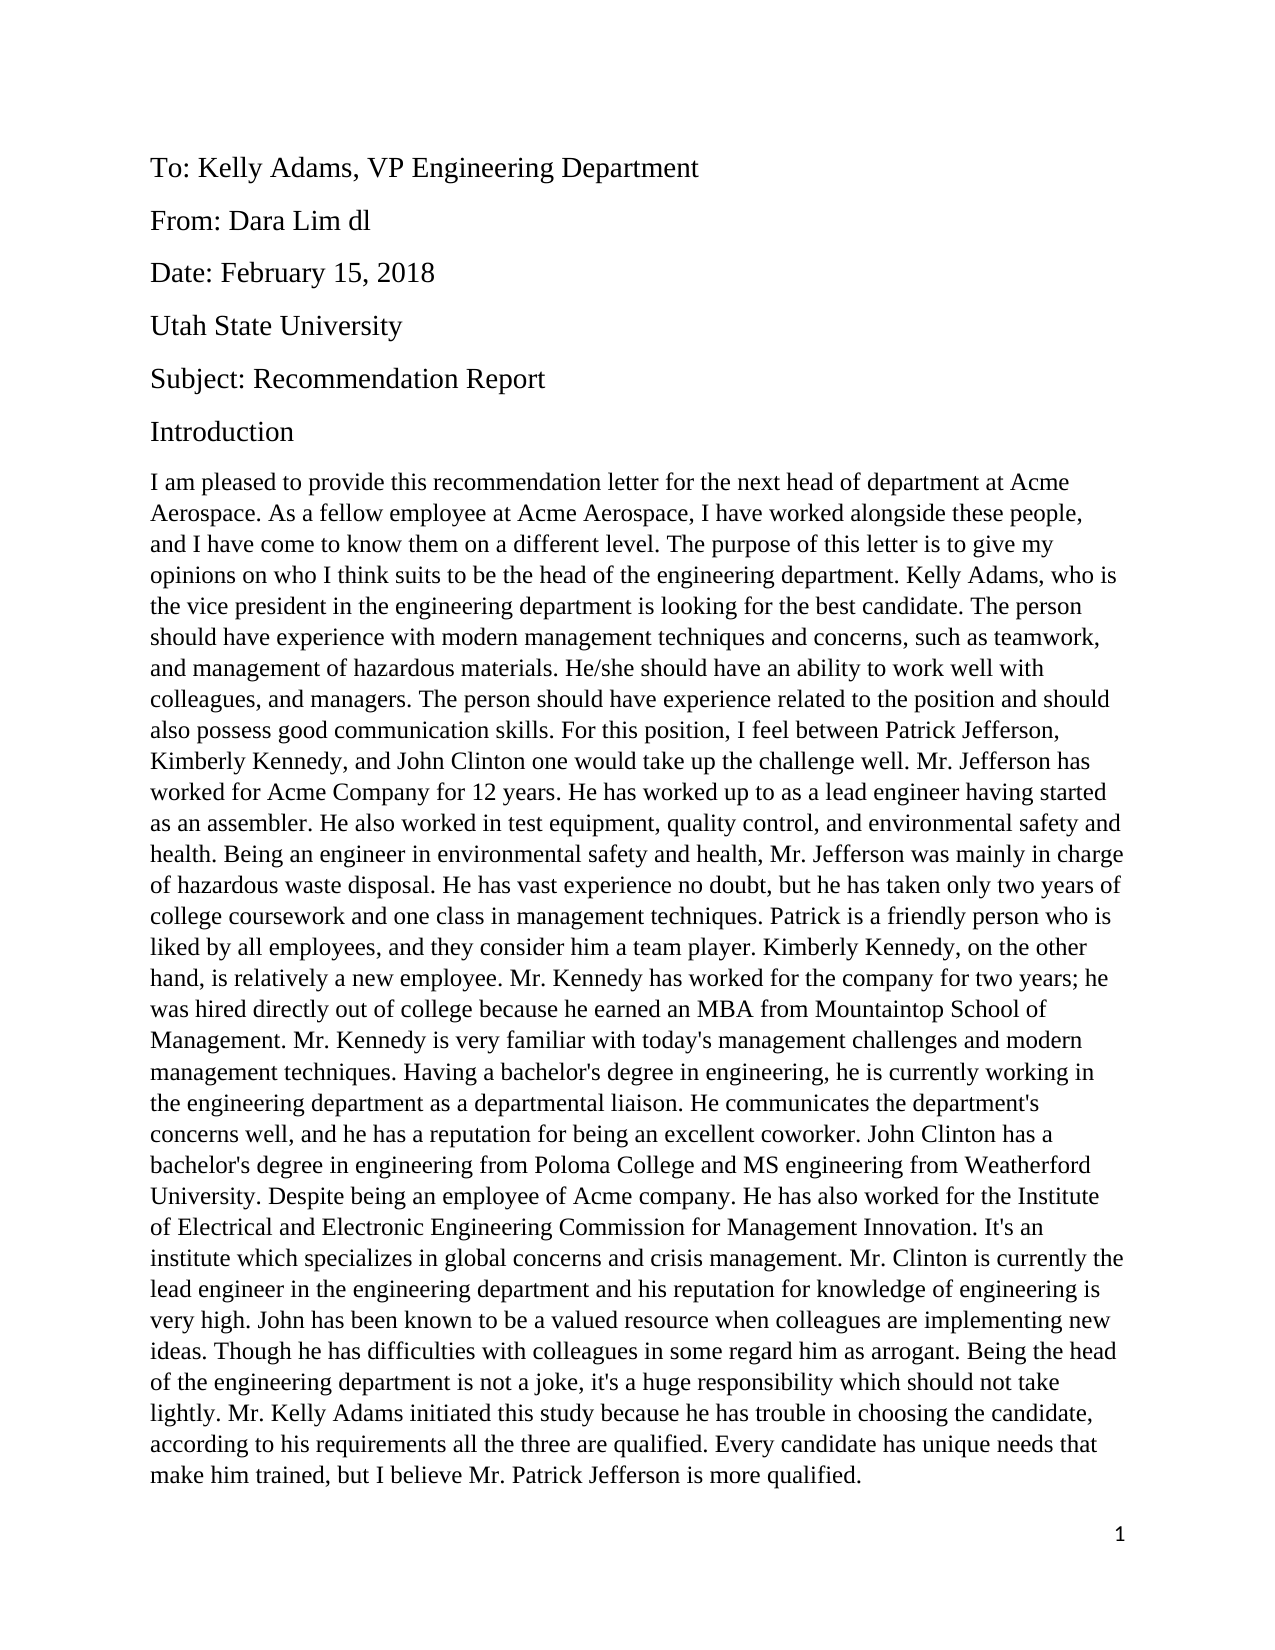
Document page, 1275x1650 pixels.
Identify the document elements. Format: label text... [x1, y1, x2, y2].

text I am pleased to provide this recommendation letter for the next head of department at Acme Aerospace. As a fellow employee at Acme Aerospace, I have worked alongside these people, and I have come to know them on a different level. The purpose of this letter is to give my opinions on who I think suits to be the head of the engineering department. Kelly Adams, who is the vice president in the engineering department is looking for the best candidate. The person should have experience with modern management techniques and concerns, such as teamwork, and management of hazardous materials. He/she should have an ability to work well with colleagues, and managers. The person should have experience related to the position and should also possess good communication skills. For this position, I feel between Patrick Jefferson, Kimberly Kennedy, and John Clinton one would take up the challenge well. Mr. Jefferson has worked for Acme Company for 12 years. He has worked up to as a lead engineer having started as an assembler. He also worked in test equipment, quality control, and environmental safety and health. Being an engineer in environmental safety and health, Mr. Jefferson was mainly in charge of hazardous waste disposal. He has vast experience no doubt, but he has taken only two years of college coursework and one class in management techniques. Patrick is a friendly person who is liked by all employees, and they consider him a team player. Kimberly Kennedy, on the other hand, is relatively a new employee. Mr. Kennedy has worked for the company for two years; he was hired directly out of college because he earned an MBA from Mountaintop School of Management. Mr. Kennedy is very familiar with today's management challenges and modern management techniques. Having a bachelor's degree in engineering, he is currently working in the engineering department as a departmental liaison. He communicates the department's concerns well, and he has a reputation for being an excellent coworker. John Clinton has a bachelor's degree in engineering from Poloma College and MS engineering from Weatherford University. Despite being an employee of Acme company. He has also worked for the Institute of Electrical and Electronic Engineering Commission for Management Innovation. It's an institute which specializes in global concerns and crisis management. Mr. Clinton is currently the lead engineer in the engineering department and his reputation for knowledge of engineering is very high. John has been known to be a valued resource when colleagues are implementing new ideas. Though he has difficulties with colleagues in some regard him as arrogant. Being the head of the engineering department is not a joke, it's a huge responsibility which should not take lightly. Mr. Kelly Adams initiated this study because he has trouble in choosing the candidate, according to his requirements all the three are qualified. Every candidate has unique needs that make him trained, but I believe Mr. Patrick Jefferson is more qualified. [150, 467, 1125, 1489]
text Date: February 15, 2018 [150, 256, 1125, 289]
text To: Kelly Adams, VP Engineering Department [150, 150, 1125, 183]
text From: Dara Lim dl [150, 203, 1125, 236]
text Introduction [150, 414, 1125, 448]
text Subject: Recommendation Report [150, 361, 1125, 395]
text Utah State University [150, 308, 1125, 342]
